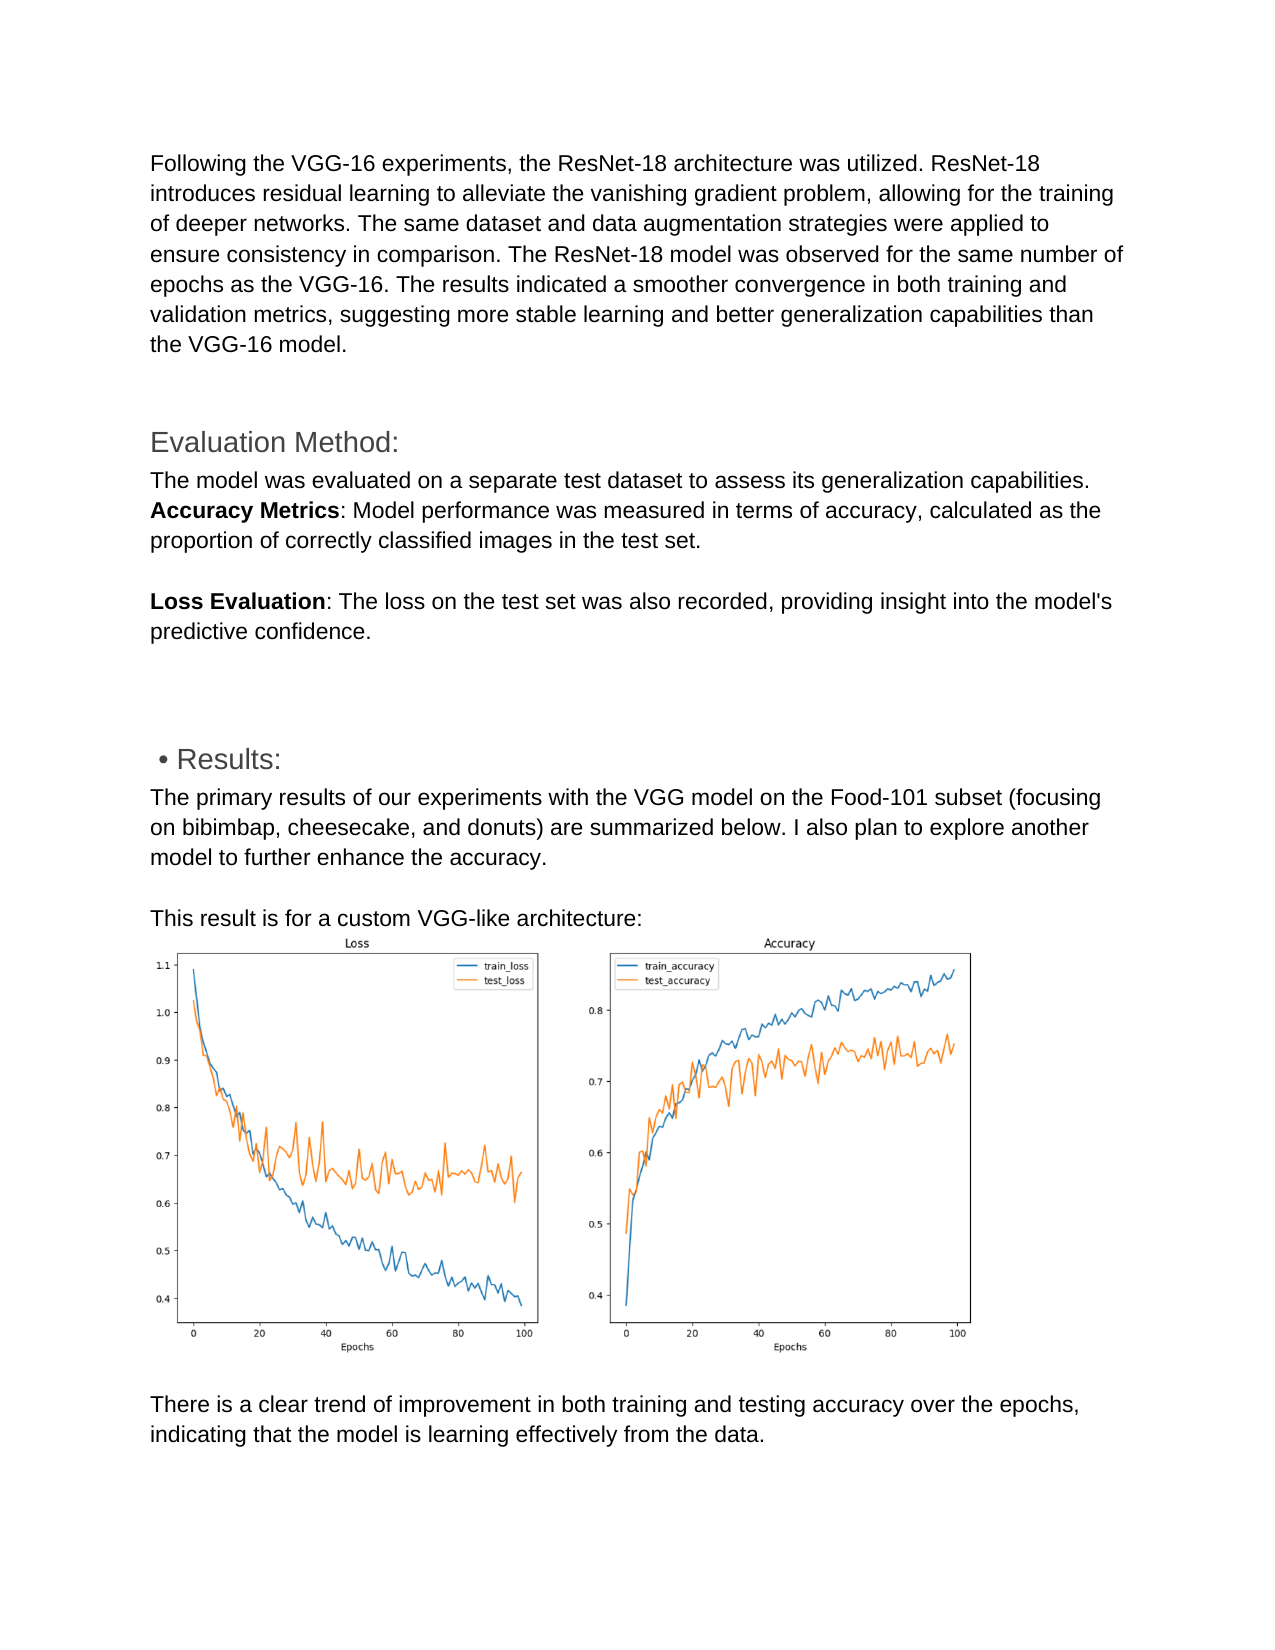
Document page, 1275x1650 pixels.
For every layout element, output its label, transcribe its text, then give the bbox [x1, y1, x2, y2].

text The model was evaluated on a separate test dataset to assess its generalization capabilities. [150, 467, 1125, 493]
subtitle • Results: [150, 742, 1125, 775]
text Loss Evaluation: The loss on the test set was also recorded, providing insight into the model's predictive confidence. [150, 588, 1125, 644]
picture [150, 934, 973, 1357]
text There is a clear trend of improvement in both training and testing accuracy over the epochs, indicating that the model is learning effectively from the data. [150, 1391, 1125, 1447]
subtitle Evaluation Method: [150, 425, 1125, 458]
text Following the VGG-16 experiments, the ResNet-18 architecture was utilized. ResNet-18 introduces residual learning to alleviate the vanishing gradient problem, allowing for the training of deeper networks. The same dataset and data augmentation strategies were applied to ensure consistency in comparison. The ResNet-18 model was observed for the same number of epochs as the VGG-16. The results indicated a smoother convergence in both training and validation metrics, suggesting more stable learning and better generalization capabilities than the VGG-16 model. [150, 150, 1125, 358]
text Accuracy Metrics: Model performance was measured in terms of accuracy, calculated as the proportion of correctly classified images in the test set. [150, 497, 1125, 554]
text This result is for a custom VGG-like architecture: [150, 904, 1125, 931]
text The primary results of our experiments with the VGG model on the Food-101 subset (focusing on bibimbap, cheesecake, and donuts) are summarized below. I also plan to explore another model to further enhance the accuracy. [150, 784, 1125, 871]
